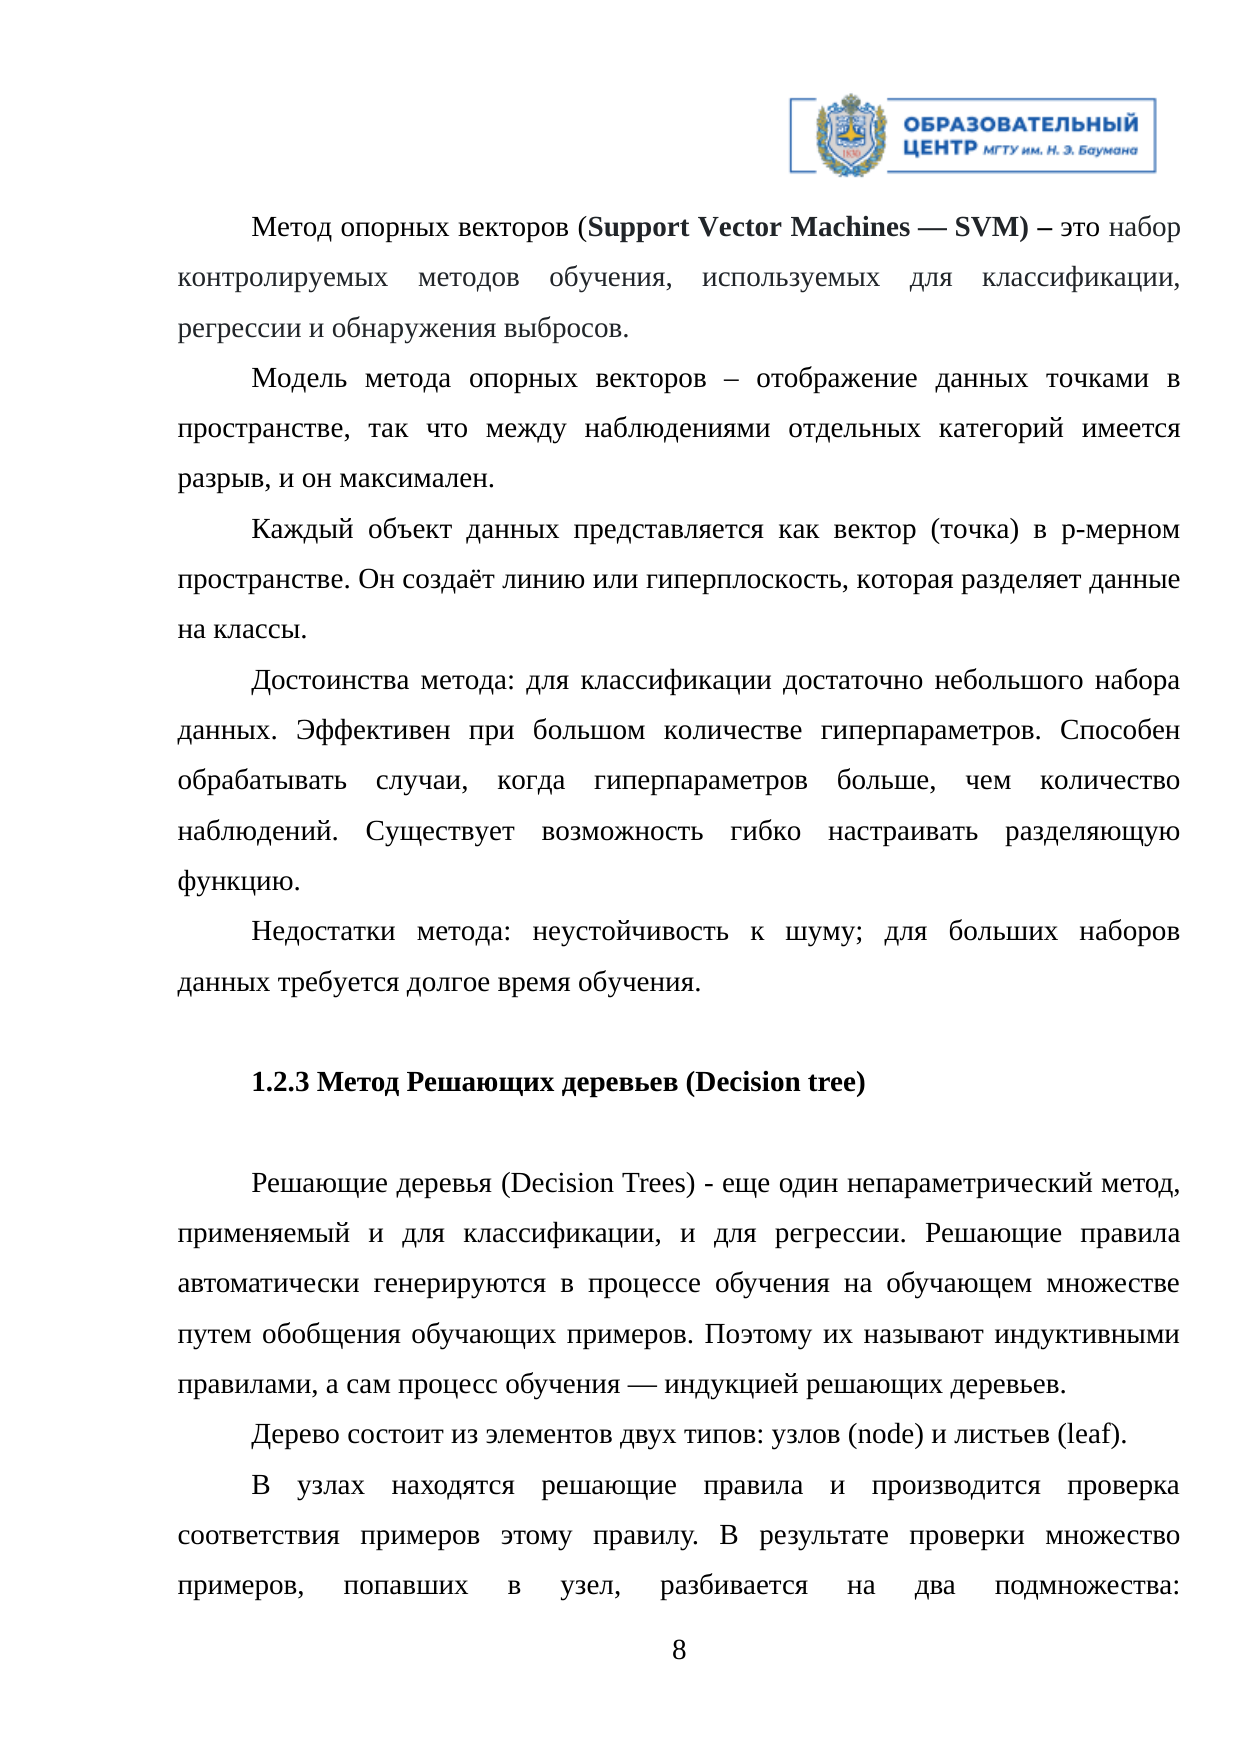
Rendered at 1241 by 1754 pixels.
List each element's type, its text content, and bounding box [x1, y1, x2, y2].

text Достоинства метода: для классификации достаточно небольшого набора данных. Эффективен при большом количестве гиперпараметров. Способен обрабатывать случаи, когда гиперпараметров больше, чем количество наблюдений. Существует возможность гибко настраивать разделяющую функцию. [177, 662, 1181, 897]
text Решающие деревья (Decision Trees) - еще один непараметрический метод, применяемый и для классификации, и для регрессии. Решающие правила автоматически генерируются в процессе обучения на обучающем множестве путем обобщения обучающих примеров. Поэтому их называют индуктивными правилами, а сам процесс обучения — индукцией решающих деревьев. [177, 1165, 1181, 1400]
text Метод опорных векторов (Support Vector Machines — SVM) – это набор контролируемых методов обучения, используемых для классификации, регрессии и обнаружения выбросов. [177, 293, 1181, 343]
text 1.2.3 Метод Решающих деревьев (Decision tree) [177, 1064, 1181, 1098]
text Недостатки метода: неустойчивость к шуму; для больших наборов данных требуется долгое время обучения. [177, 913, 1181, 997]
picture [759, 70, 1207, 193]
text Каждый объект данных представляется как вектор (точка) в p-мерном пространстве. Он создаёт линию или гиперплоскость, которая разделяет данные на классы. [177, 511, 1181, 645]
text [177, 1467, 1181, 1601]
text Модель метода опорных векторов – отображение данных точками в пространстве, так что между наблюдениями отдельных категорий имеется разрыв, и он максимален. [177, 360, 1181, 494]
text Метод опорных векторов (Support Vector Machines — SVM) – это набор контролируемых методов обучения, используемых для классификации, регрессии и обнаружения выбросов. [177, 118, 1181, 259]
text Дерево состоит из элементов двух типов: узлов (node) и листьев (leaf). [177, 1417, 1181, 1450]
